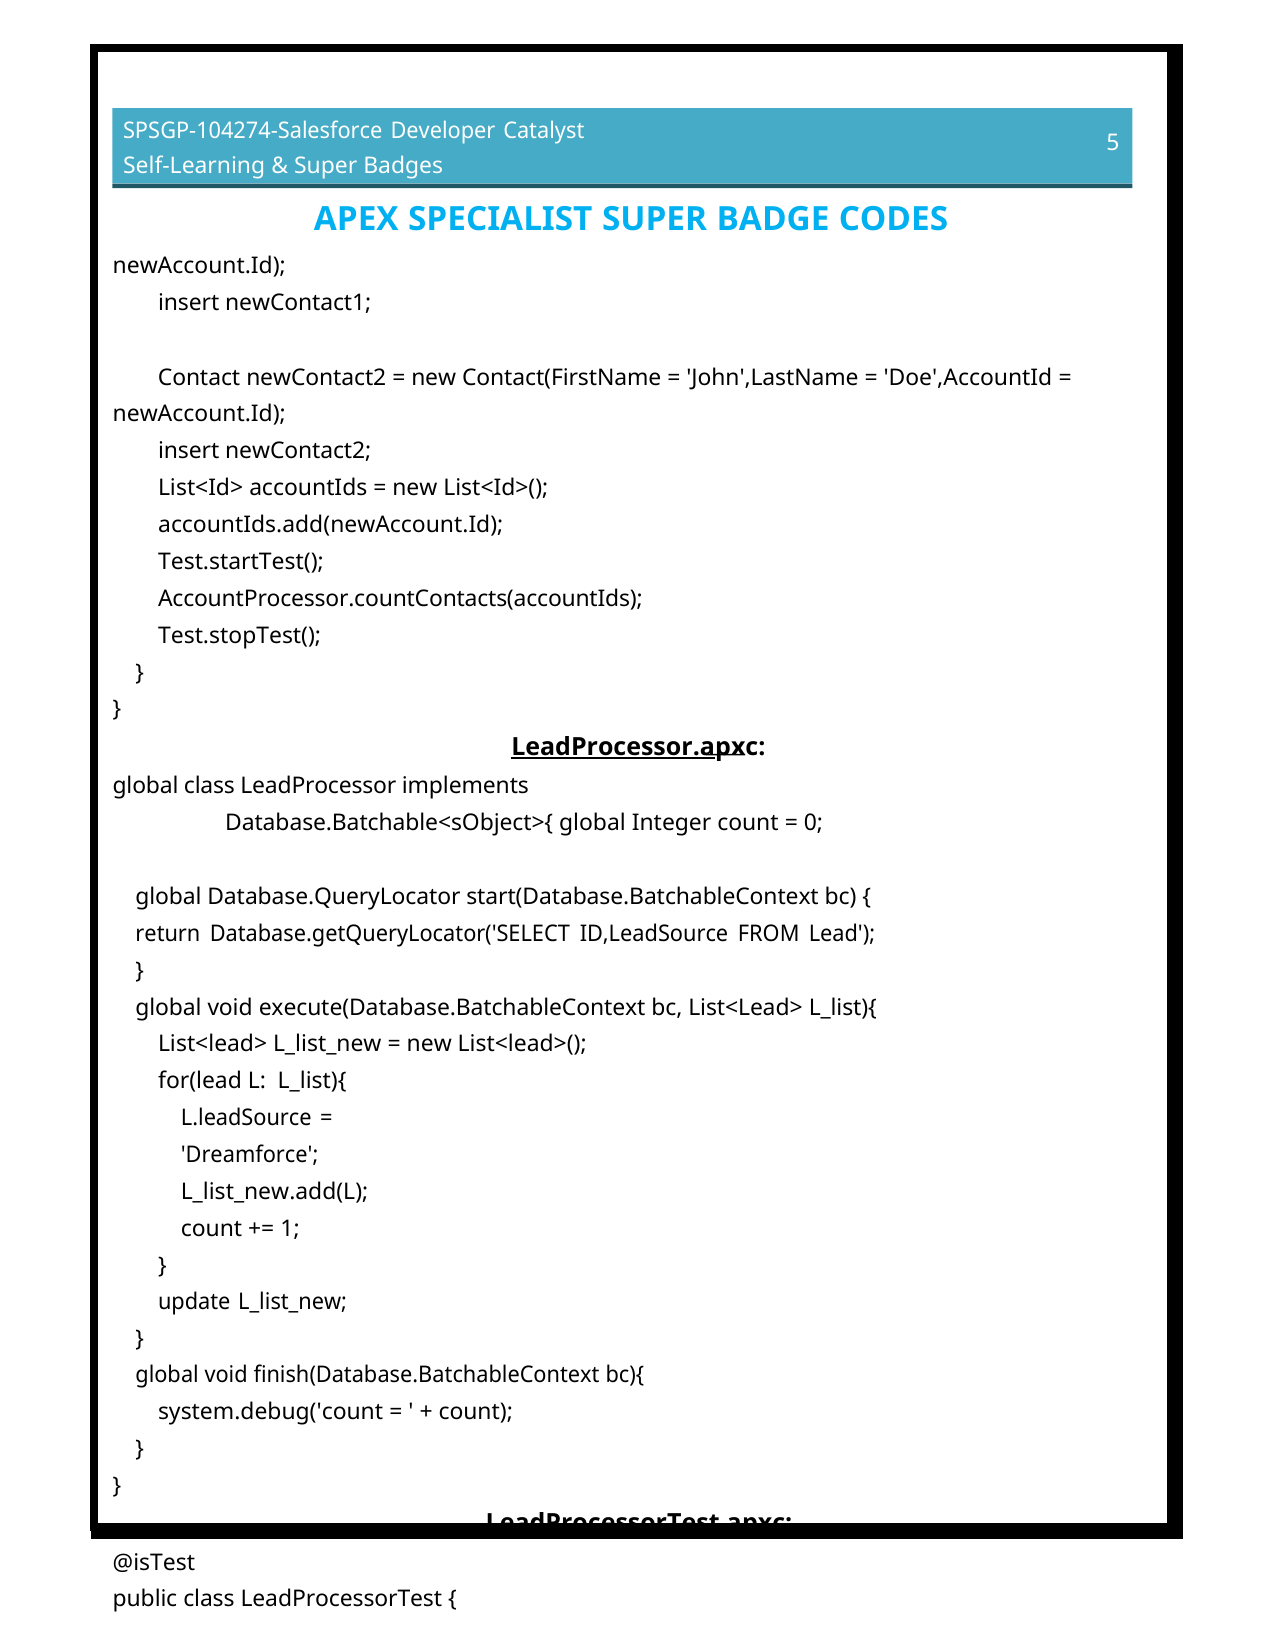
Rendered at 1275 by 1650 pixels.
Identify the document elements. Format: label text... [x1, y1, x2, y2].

text } [112, 692, 1156, 724]
text for(lead L: L_list){ L.leadSource = 'Dreamforce'; L_list_new.add(L); [158, 1064, 469, 1206]
text Self-Learning & Super Badges 5 [123, 142, 1156, 181]
text newAccount.Id); [112, 249, 1156, 281]
text @isTest [112, 1545, 1156, 1577]
text global void ﬁnish(Database.BatchableContext bc){ system.debug('count = ' + count); [135, 1358, 654, 1426]
text global class LeadProcessor implements Database.Batchable<sObject>{ global Integer count = 0; [112, 769, 838, 837]
text List<Id> accountIds = new List<Id>(); accountIds.add(newAccount.Id); Test.startTest(); AccountProcessor.countContacts(accountIds); Test.stopTest(); [158, 471, 654, 650]
text update L_list_new; [158, 1285, 1156, 1317]
text } [135, 1432, 1156, 1463]
text } [158, 1249, 1156, 1280]
text insert newContact1; [158, 286, 1156, 317]
subtitle APEX SPECIALIST SUPER BADGE CODES [222, 195, 1040, 241]
text } [112, 1469, 1156, 1500]
subtitle LeadProcessor.apxc: [511, 728, 1156, 763]
text } [135, 656, 1156, 687]
text public class LeadProcessorTest { [112, 1582, 1156, 1613]
subtitle LeadProcessorTest.apxc: [485, 1505, 1156, 1539]
text SPSGP-104274-Salesforce Developer Catalyst [123, 121, 1156, 142]
text } [135, 954, 1156, 985]
text global Database.QueryLocator start(Database.BatchableContext bc) { return Database.getQueryLocator('SELECT ID,LeadSource FROM Lead'); [135, 880, 898, 948]
text global void execute(Database.BatchableContext bc, List<Lead> L_list){ List<lead> L_list_new = new List<lead>(); [135, 991, 914, 1059]
text count += 1; [181, 1212, 1156, 1243]
text insert newContact2; [158, 434, 1156, 466]
text } [135, 1322, 1156, 1353]
text Contact newContact2 = new Contact(FirstName = 'John',LastName = 'Doe',AccountId = newAccount.Id); [112, 361, 1156, 429]
